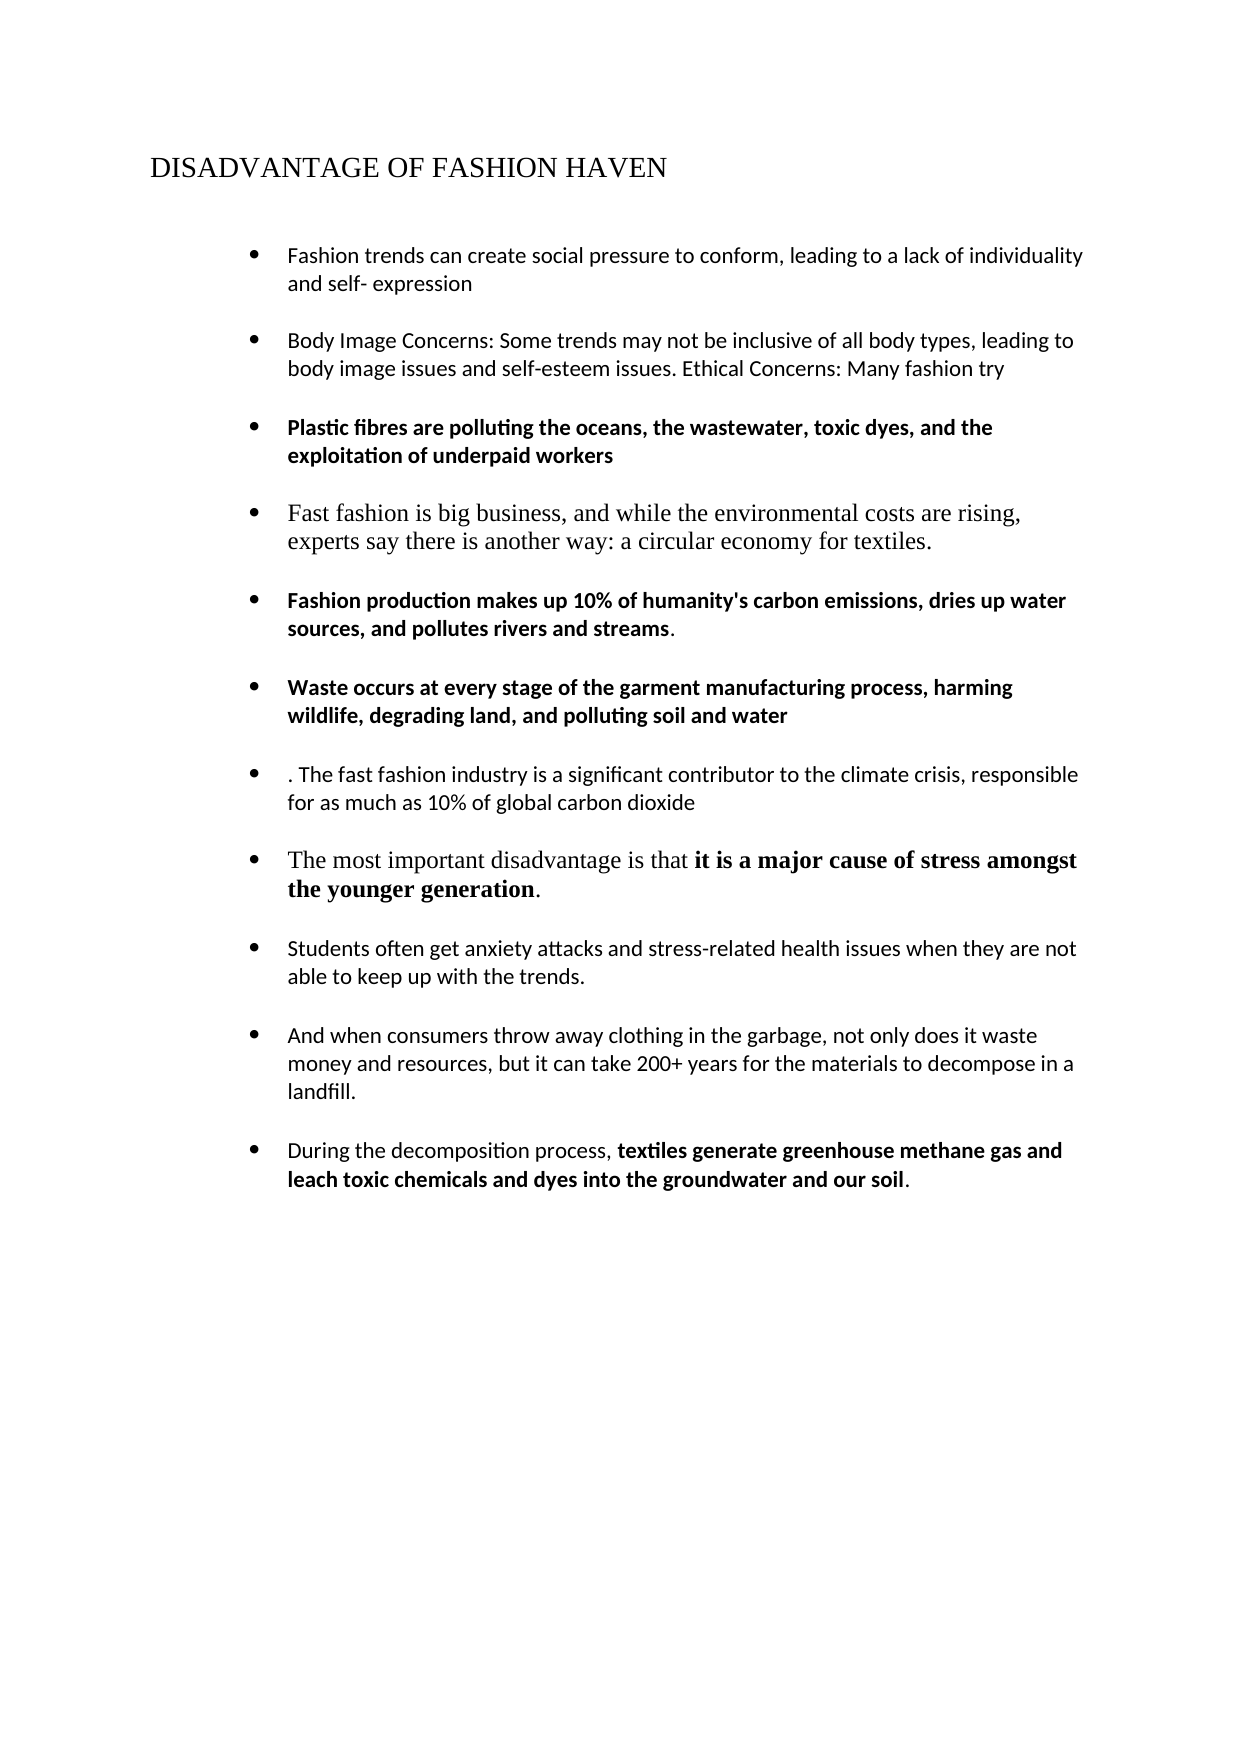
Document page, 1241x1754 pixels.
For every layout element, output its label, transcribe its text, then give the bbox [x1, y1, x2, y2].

list Plastic fibres are polluting the oceans, the wastewater, toxic dyes, and the exploitation of underpaid workers [250, 413, 1090, 469]
list Fashion production makes up 10% of humanity's carbon emissions, dries up water sources, and pollutes rivers and streams. [250, 586, 1090, 642]
list Students often get anxiety attacks and stress-related health issues when they are not able to keep up with the trends. [250, 934, 1090, 990]
list Fashion trends can create social pressure to conform, leading to a lack of individuality and self- expression [250, 241, 1090, 297]
list . The fast fashion industry is a significant contributor to the climate crisis, responsible for as much as 10% of global carbon dioxide [250, 760, 1090, 816]
list Body Image Concerns: Some trends may not be inclusive of all body types, leading to body image issues and self-esteem issues. Ethical Concerns: Many fashion try [250, 326, 1090, 382]
text DISADVANTAGE OF FASHION HAVEN [150, 150, 1090, 183]
list The most important disadvantage is that it is a major cause of stress amongst the younger generation. [250, 845, 1090, 903]
list During the decomposition process, textiles generate greenhouse methane gas and leach toxic chemicals and dyes into the groundwater and our soil. [250, 1136, 1090, 1193]
list Fast fashion is big business, and while the environmental costs are rising, experts say there is another way: a circular economy for textiles. [250, 498, 1090, 555]
list Waste occurs at every stage of the garment manufacturing process, harming wildlife, degrading land, and polluting soil and water [250, 673, 1090, 729]
list And when consumers throw away clothing in the garbage, not only does it waste money and resources, but it can take 200+ years for the materials to decompose in a landfill. [250, 1021, 1090, 1105]
